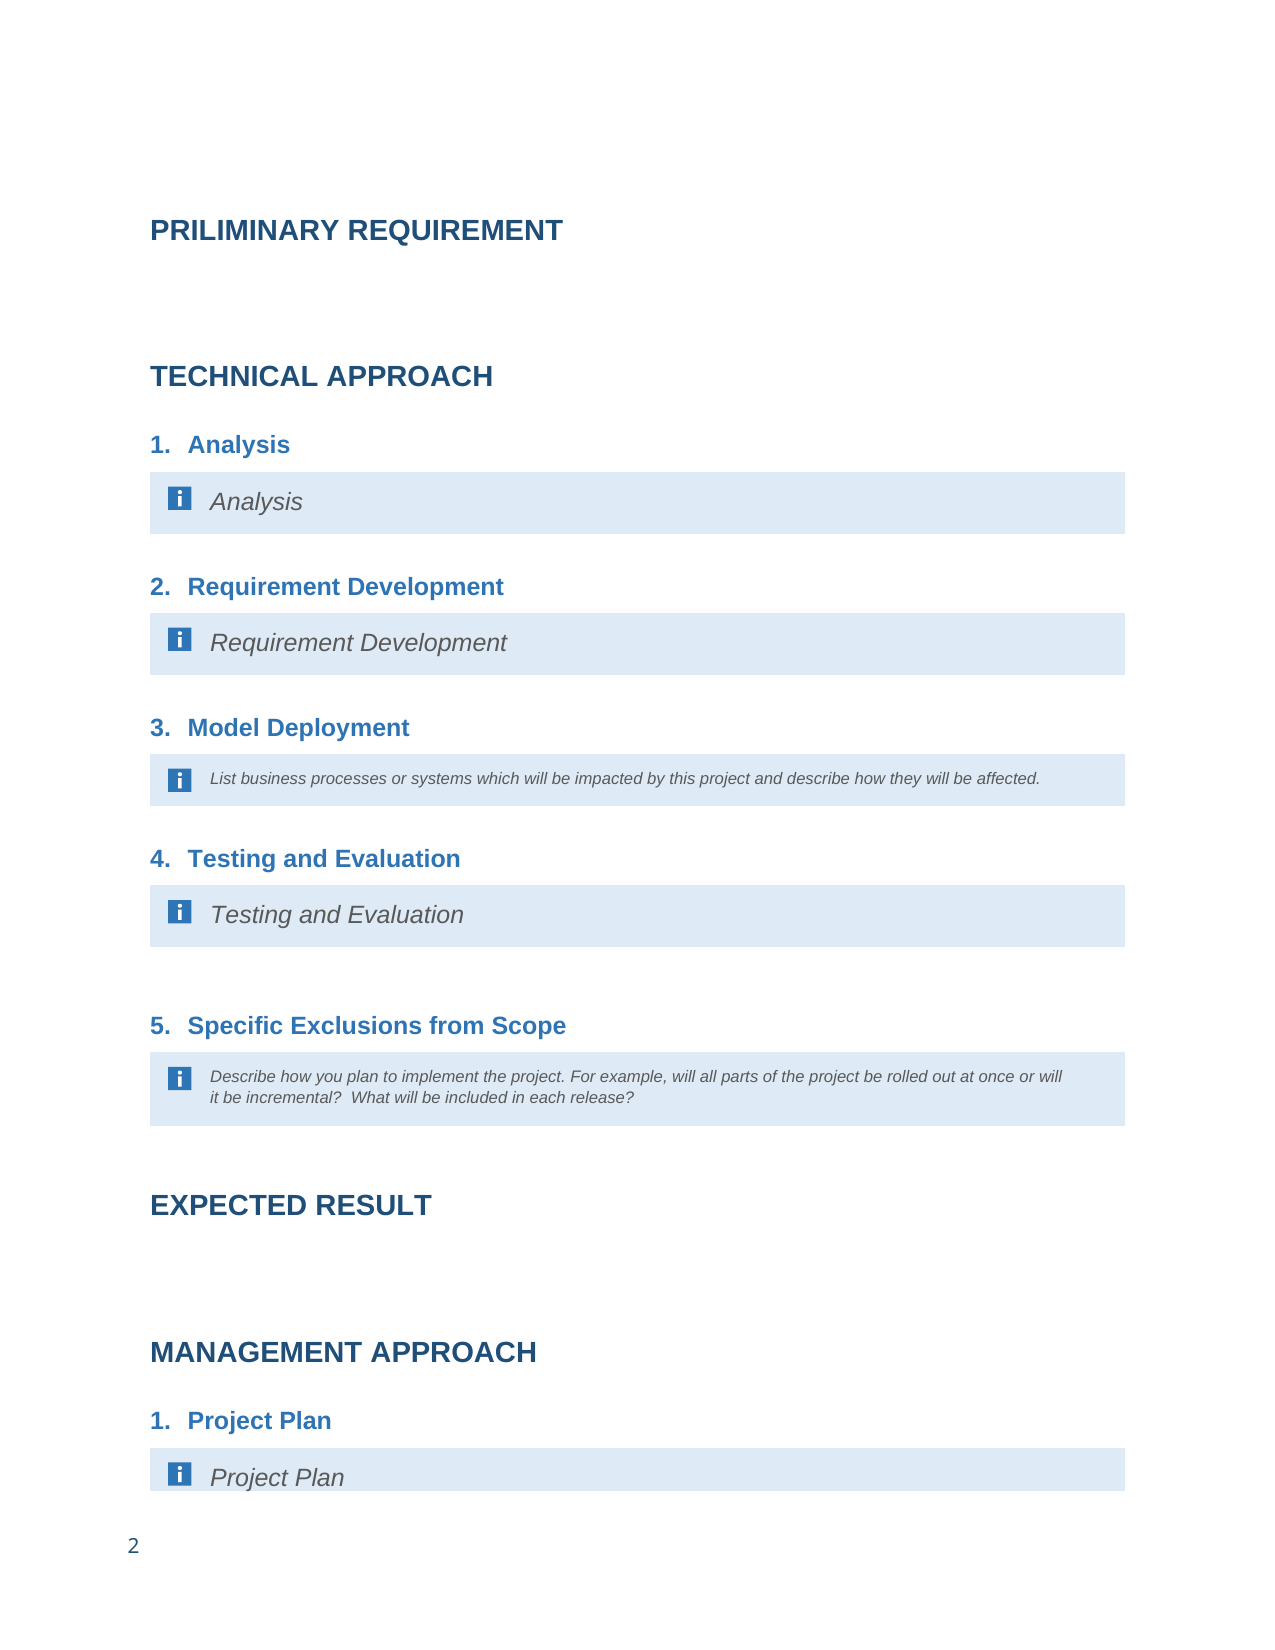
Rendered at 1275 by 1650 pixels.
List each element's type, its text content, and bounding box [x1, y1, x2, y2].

table_header [150, 1448, 210, 1491]
table_header Testing and Evaluation [210, 885, 1125, 947]
subtitle Testing and Evaluation [150, 844, 1125, 873]
table_header Project Plan [210, 1448, 1125, 1491]
table_header [150, 1052, 210, 1126]
subtitle Requirement Development [150, 571, 1125, 600]
subtitle Expected result [150, 1188, 1125, 1222]
subtitle Analysis [150, 430, 1125, 459]
table_header Requirement Development [210, 613, 1125, 675]
subtitle Project Plan [150, 1406, 1125, 1435]
table_header [150, 613, 210, 675]
subtitle management approach [150, 1335, 1125, 1369]
subtitle Model Deployment [150, 712, 1125, 741]
subtitle Priliminary requirement [150, 212, 1125, 246]
subtitle technical approach [150, 359, 1125, 393]
table_header [150, 754, 210, 806]
table_header [150, 472, 210, 534]
table_header [150, 885, 210, 947]
table_header Analysis [210, 472, 1125, 534]
